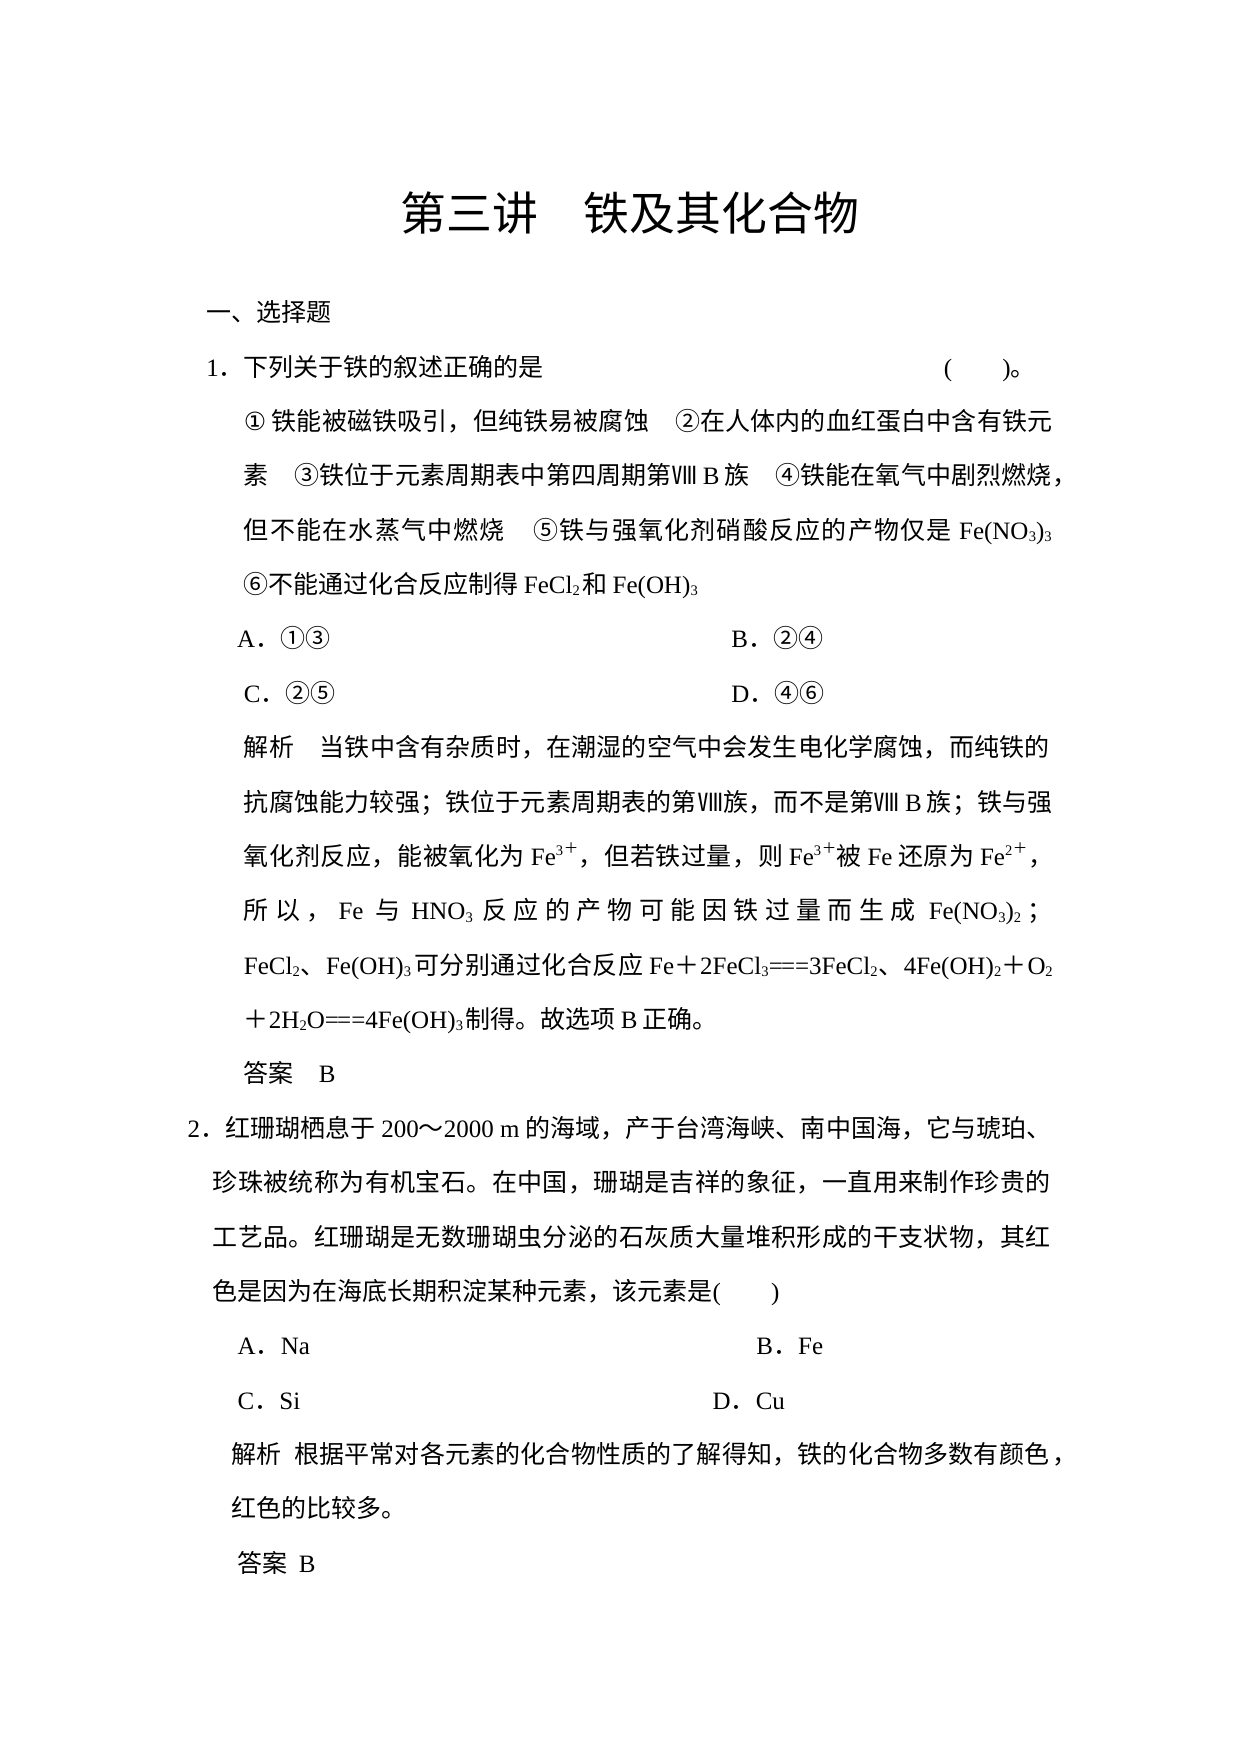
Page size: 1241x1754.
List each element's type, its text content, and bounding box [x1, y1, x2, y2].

text ①铁能被磁铁吸引，但纯铁易被腐蚀 ②在人体内的血红蛋白中含有铁元素 ③铁位于元素周期表中第四周期第ⅧB族 ④铁能在氧气中剧烈燃烧，但不能在水蒸气中燃烧 ⑤铁与强氧化剂硝酸反应的产物仅是Fe(NO3)3 ⑥不能通过化合反应制得FeCl2和Fe(OH)3 [206, 401, 1053, 601]
text C．②⑤ D．④⑥ [206, 673, 1053, 709]
text 解析 当铁中含有杂质时，在潮湿的空气中会发生电化学腐蚀，而纯铁的抗腐蚀能力较强；铁位于元素周期表的第Ⅷ族，而不是第ⅧB族；铁与强氧化剂反应，能被氧化为Fe3＋，但若铁过量，则Fe3＋被Fe还原为Fe2＋，所以，Fe与HNO3反应的产物可能因铁过量而生成Fe(NO3)2；FeCl2、Fe(OH)3可分别通过化合反应Fe＋2FeCl3===3FeCl2、4Fe(OH)2＋O2＋2H2O===4Fe(OH)3制得。故选项B正确。 [206, 728, 1053, 1036]
text C．Si D．Cu [187, 1380, 1053, 1416]
text 一、选择题 [206, 293, 1053, 329]
text 2．红珊瑚栖息于200～的海域，产于台湾海峡、南中国海，它与琥珀、珍珠被统称为有机宝石。在中国，珊瑚是吉祥的象征，一直用来制作珍贵的工艺品。红珊瑚是无数珊瑚虫分泌的石灰质大量堆积形成的干支状物，其红色是因为在海底长期积淀某种元素，该元素是( ) [187, 1108, 1053, 1308]
text 答案 B [206, 1054, 1053, 1090]
text A．①③ B．②④ [206, 619, 1053, 655]
text 1．下列关于铁的叙述正确的是 ( )。 [206, 347, 1053, 383]
text 解析 根据平常对各元素的化合物性质的了解得知，铁的化合物多数有颜色，红色的比较多。 [231, 1434, 1053, 1525]
text 第三讲 铁及其化合物 [206, 162, 1053, 259]
text A．Na B．Fe [187, 1326, 1053, 1362]
text 答案 B [187, 1543, 1053, 1579]
